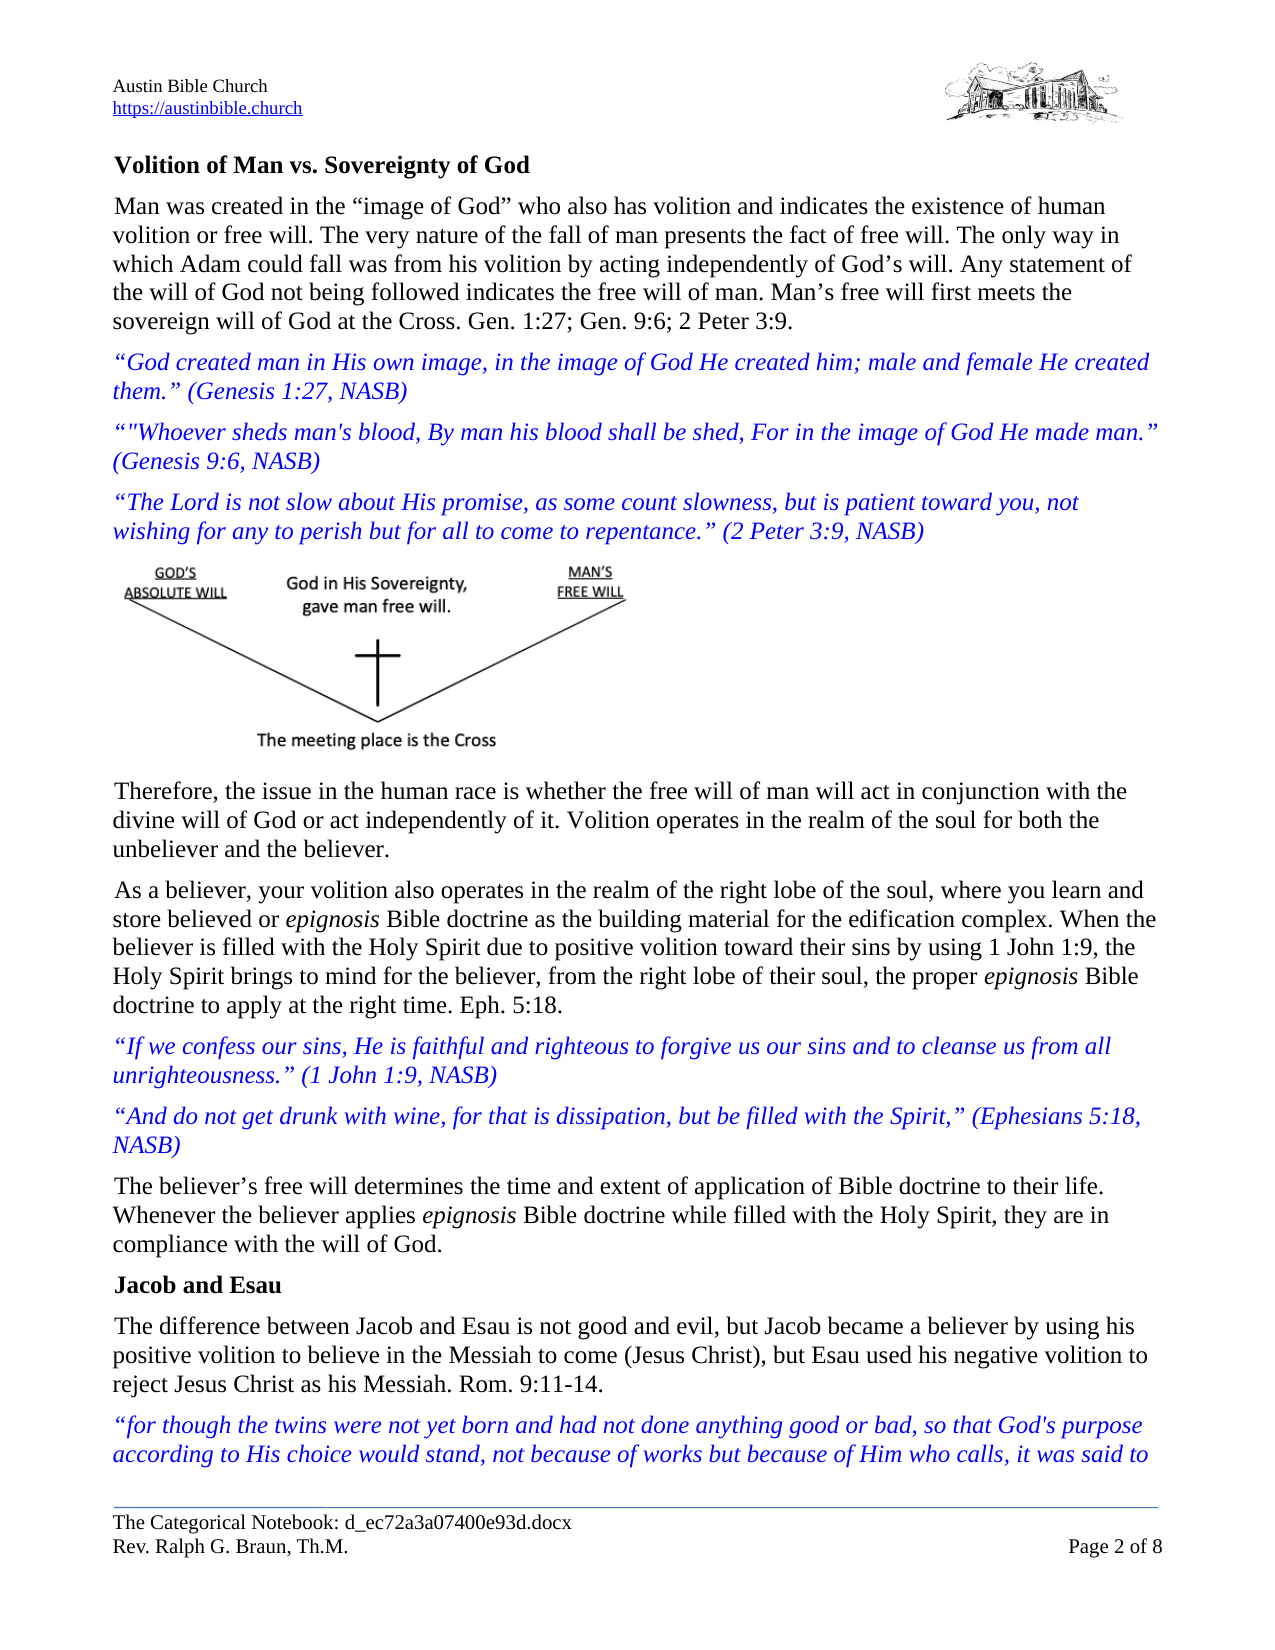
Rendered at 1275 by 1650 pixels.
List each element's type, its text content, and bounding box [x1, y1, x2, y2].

text The difference between Jacob and Esau is not good and evil, but Jacob became a believer by using his positive volition to believe in the Messiah to come (Jesus Christ), but Esau used his negative volition to reject Jesus Christ as his Messiah. Rom. 9:11-14. [112, 1311, 1162, 1397]
text As a believer, your volition also operates in the realm of the right lobe of the soul, where you learn and store believed or epignosis Bible doctrine as the building material for the edification complex. When the believer is filled with the Holy Spirit due to positive volition toward their sins by using 1 John 1:9, the Holy Spirit brings to mind for the believer, from the right lobe of their soul, the proper epignosis Bible doctrine to apply at the right time. Eph. 5:18. [112, 875, 1162, 1019]
text “God created man in His own image, in the image of God He created him; male and female He created them.” (Genesis 1:27, NASB) [112, 347, 1162, 405]
text “And do not get drunk with wine, for that is dissipation, but be filled with the Spirit,” (Ephesians 5:18, NASB) [112, 1101, 1162, 1159]
text “"Whoever sheds man's blood, By man his blood shall be shed, For in the image of God He made man.” (Genesis 9:6, NASB) [112, 417, 1162, 475]
text Jacob and Esau [112, 1270, 1162, 1299]
text Volition of Man vs. Sovereignty of God [112, 150, 1162, 179]
picture [113, 557, 637, 764]
text Man was created in the “image of God” who also has volition and indicates the existence of human volition or free will. The very nature of the fall of man presents the fact of free will. The only way in which Adam could fall was from his volition by acting independently of God’s will. Any statement of the will of God not being followed indicates the free will of man. Man’s free will first meets the sovereign will of God at the Cross. Gen. 1:27; Gen. 9:6; 2 Peter 3:9. [112, 191, 1162, 335]
picture [944, 58, 1124, 125]
text “The Lord is not slow about His promise, as some count slowness, but is patient toward you, not wishing for any to perish but for all to come to repentance.” (2 Peter 3:9, NASB) [112, 487, 1162, 545]
text The believer’s free will determines the time and extent of application of Bible doctrine to their life. Whenever the believer applies epignosis Bible doctrine while filled with the Holy Spirit, they are in compliance with the will of God. [112, 1171, 1162, 1257]
text Therefore, the issue in the human race is whether the free will of man will act in conjunction with the divine will of God or act independently of it. Volition operates in the realm of the soul for both the unbeliever and the believer. [112, 776, 1162, 862]
text “If we confess our sins, He is faithful and righteous to forgive us our sins and to cleanse us from all unrighteousness.” (1 John 1:9, NASB) [112, 1031, 1162, 1089]
